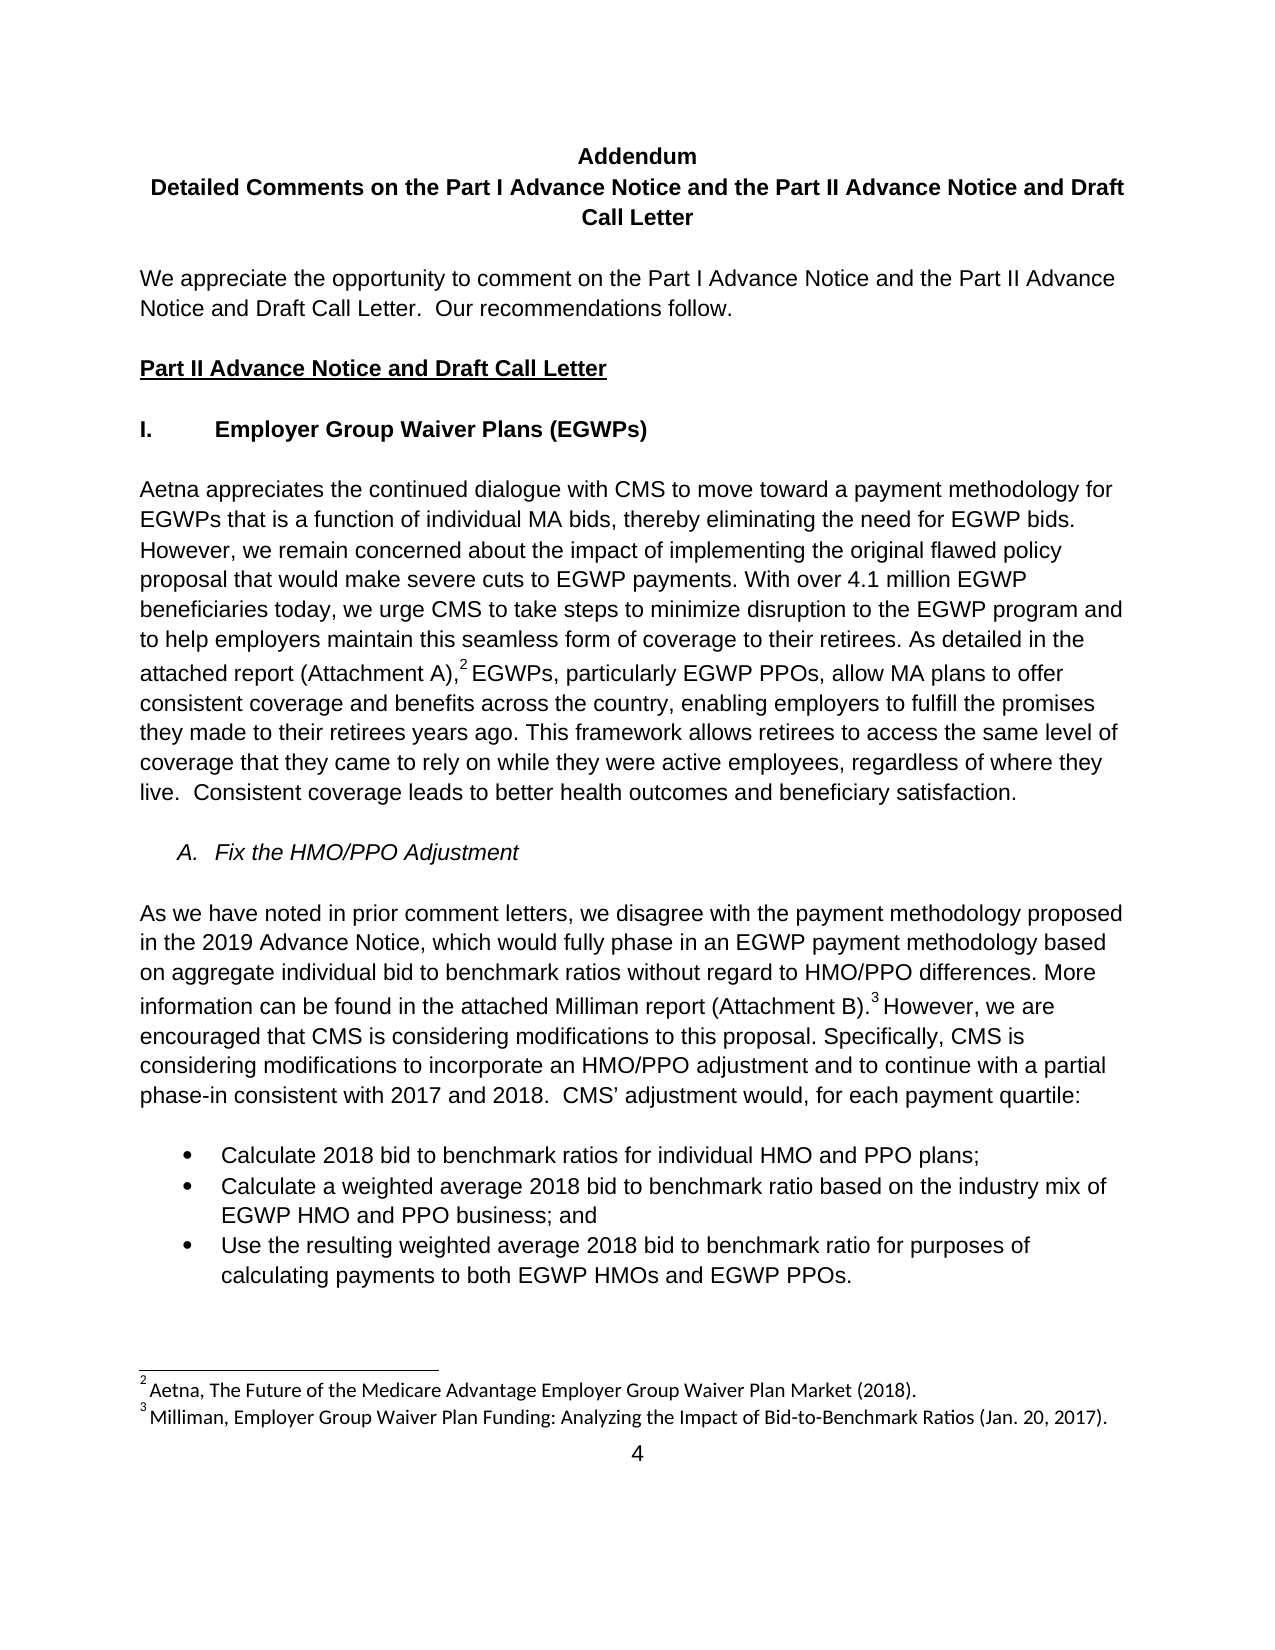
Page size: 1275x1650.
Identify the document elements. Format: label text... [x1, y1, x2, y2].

text Aetna appreciates the continued dialogue with CMS to move toward a payment methodology for EGWPs that is a function of individual MA bids, thereby eliminating the need for EGWP bids. [139, 476, 1115, 533]
list Calculate a weighted average 2018 bid to benchmark ratio based on the industry mix of EGWP HMO and PPO business; and [183, 1173, 1106, 1229]
list Employer Group Waiver Plans (EGWPs) [139, 416, 1135, 442]
subtitle Part II Advance Notice and Draft Call Letter [139, 355, 1135, 382]
text 2 Aetna, The Future of the Medicare Advantage Employer Group Waiver Plan Market (2018). [139, 1370, 1135, 1403]
list Use the resulting weighted average 2018 bid to benchmark ratio for purposes of calculating payments to both EGWP HMOs and EGWP PPOs. [183, 1232, 1030, 1288]
text We appreciate the opportunity to comment on the Part I Advance Notice and the Part II Advance Notice and Draft Call Letter. Our recommendations follow. [139, 264, 1117, 321]
list Fix the HMO/PPO Adjustment [177, 839, 1135, 865]
text However, we remain concerned about the impact of implementing the original flawed policy proposal that would make severe cuts to EGWP payments. With over 4.1 million EGWP beneficiaries today, we urge CMS to take steps to minimize disruption to the EGWP program and to help employers maintain this seamless form of coverage to their retirees. As detailed in the attached report (Attachment A),2 EGWPs, particularly EGWP PPOs, allow MA plans to offer consistent coverage and benefits across the country, enabling employers to fulfill the promises they made to their retirees years ago. This framework allows retirees to access the same level of coverage that they came to rely on while they were active employees, regardless of where they live. Consistent coverage leads to better health outcomes and beneficiary satisfaction. [139, 537, 1125, 805]
text Detailed Comments on the Part I Advance Notice and the Part II Advance Notice and Draft Call Letter [150, 173, 1125, 230]
list Calculate 2018 bid to benchmark ratios for individual HMO and PPO plans; [183, 1142, 1135, 1169]
text As we have noted in prior comment letters, we disagree with the payment methodology proposed in the 2019 Advance Notice, which would fully phase in an EGWP payment methodology based on aggregate individual bid to benchmark ratios without regard to HMO/PPO differences. More information can be found in the attached Milliman report (Attachment B).3 However, we are encouraged that CMS is considering modifications to this proposal. Specifically, CMS is considering modifications to incorporate an HMO/PPO adjustment and to continue with a partial phase-in consistent with 2017 and 2018. CMS’ adjustment would, for each payment quartile: [139, 899, 1123, 1108]
text 3 Milliman, Employer Group Waiver Plan Funding: Analyzing the Impact of Bid-to-Benchmark Ratios (Jan. 20, 2017). [139, 1403, 1135, 1430]
subtitle Addendum [150, 143, 1125, 169]
